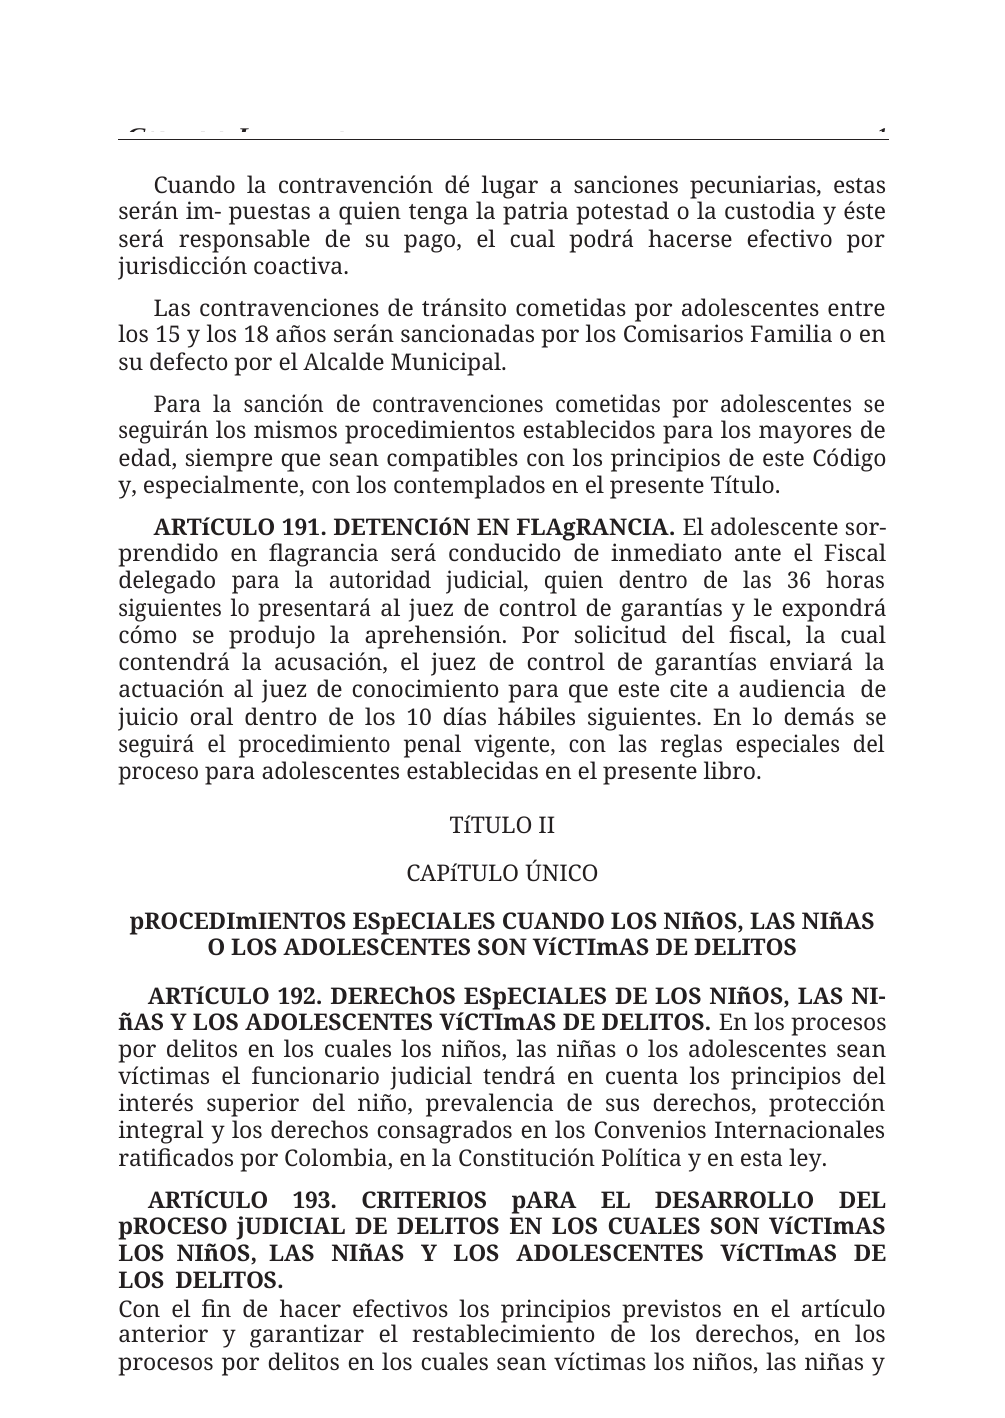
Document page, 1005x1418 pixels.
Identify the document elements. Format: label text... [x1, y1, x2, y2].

subtitle pROCEDImIENTOS ESpECIALES CUANDO LOS NIñOS, LAS NIñAS O LOS ADOLESCENTES SON VíCTImAS DE DELITOS [125, 908, 879, 962]
text ARTíCULO 192. DEREChOS ESpECIALES DE LOS NIñOS, LAS NI- ñAS Y LOS ADOLESCENTES VíCTImAS DE DELITOS. En los procesos por delitos en los cuales los niños, las niñas o los adolescentes sean víctimas el funcionario judicial tendrá en cuenta los principios del interés superior del niño, prevalencia de sus derechos, protección integral y los derechos consagrados en los Convenios Internacionales ratificados por Colombia, en la Constitución Política y en esta ley. [118, 982, 887, 1173]
text Cuando la contravención dé lugar a sanciones pecuniarias, estas serán im- puestas a quien tenga la patria potestad o la custodia y éste será responsable de su pago, el cual podrá hacerse efectivo por jurisdicción coactiva. [118, 172, 886, 281]
text TíTULO II CAPíTULO ÚNICO [400, 809, 604, 888]
subtitle ARTíCULO 193. CRITERIOS pARA EL DESARROLLO DEL pROCESO jUDICIAL DE DELITOS EN LOS CUALES SON VíCTImAS LOS NIñOS, LAS NIñAS Y LOS ADOLESCENTES VíCTImAS DE LOS DELITOS. [118, 1187, 886, 1295]
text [118, 1295, 886, 1377]
text ARTíCULO 191. DETENCIóN EN FLAgRANCIA. El adolescente sor- prendido en flagrancia será conducido de inmediato ante el Fiscal delegado para la autoridad judicial, quien dentro de las 36 horas siguientes lo presentará al juez de control de garantías y le expondrá cómo se produjo la aprehensión. Por solicitud del fiscal, la cual contendrá la acusación, el juez de control de garantías enviará la actuación al juez de conocimiento para que este cite a audiencia de juicio oral dentro de los 10 días hábiles siguientes. En lo demás se seguirá el procedimiento penal vigente, con las reglas especiales del proceso para adolescentes establecidas en el presente libro. [118, 514, 887, 786]
text Para la sanción de contravenciones cometidas por adolescentes se seguirán los mismos procedimientos establecidos para los mayores de edad, siempre que sean compatibles con los principios de este Código y, especialmente, con los contemplados en el presente Título. [118, 391, 886, 500]
text Las contravenciones de tránsito cometidas por adolescentes entre los 15 y los 18 años serán sancionadas por los Comisarios Familia o en su defecto por el Alcalde Municipal. [118, 295, 886, 377]
